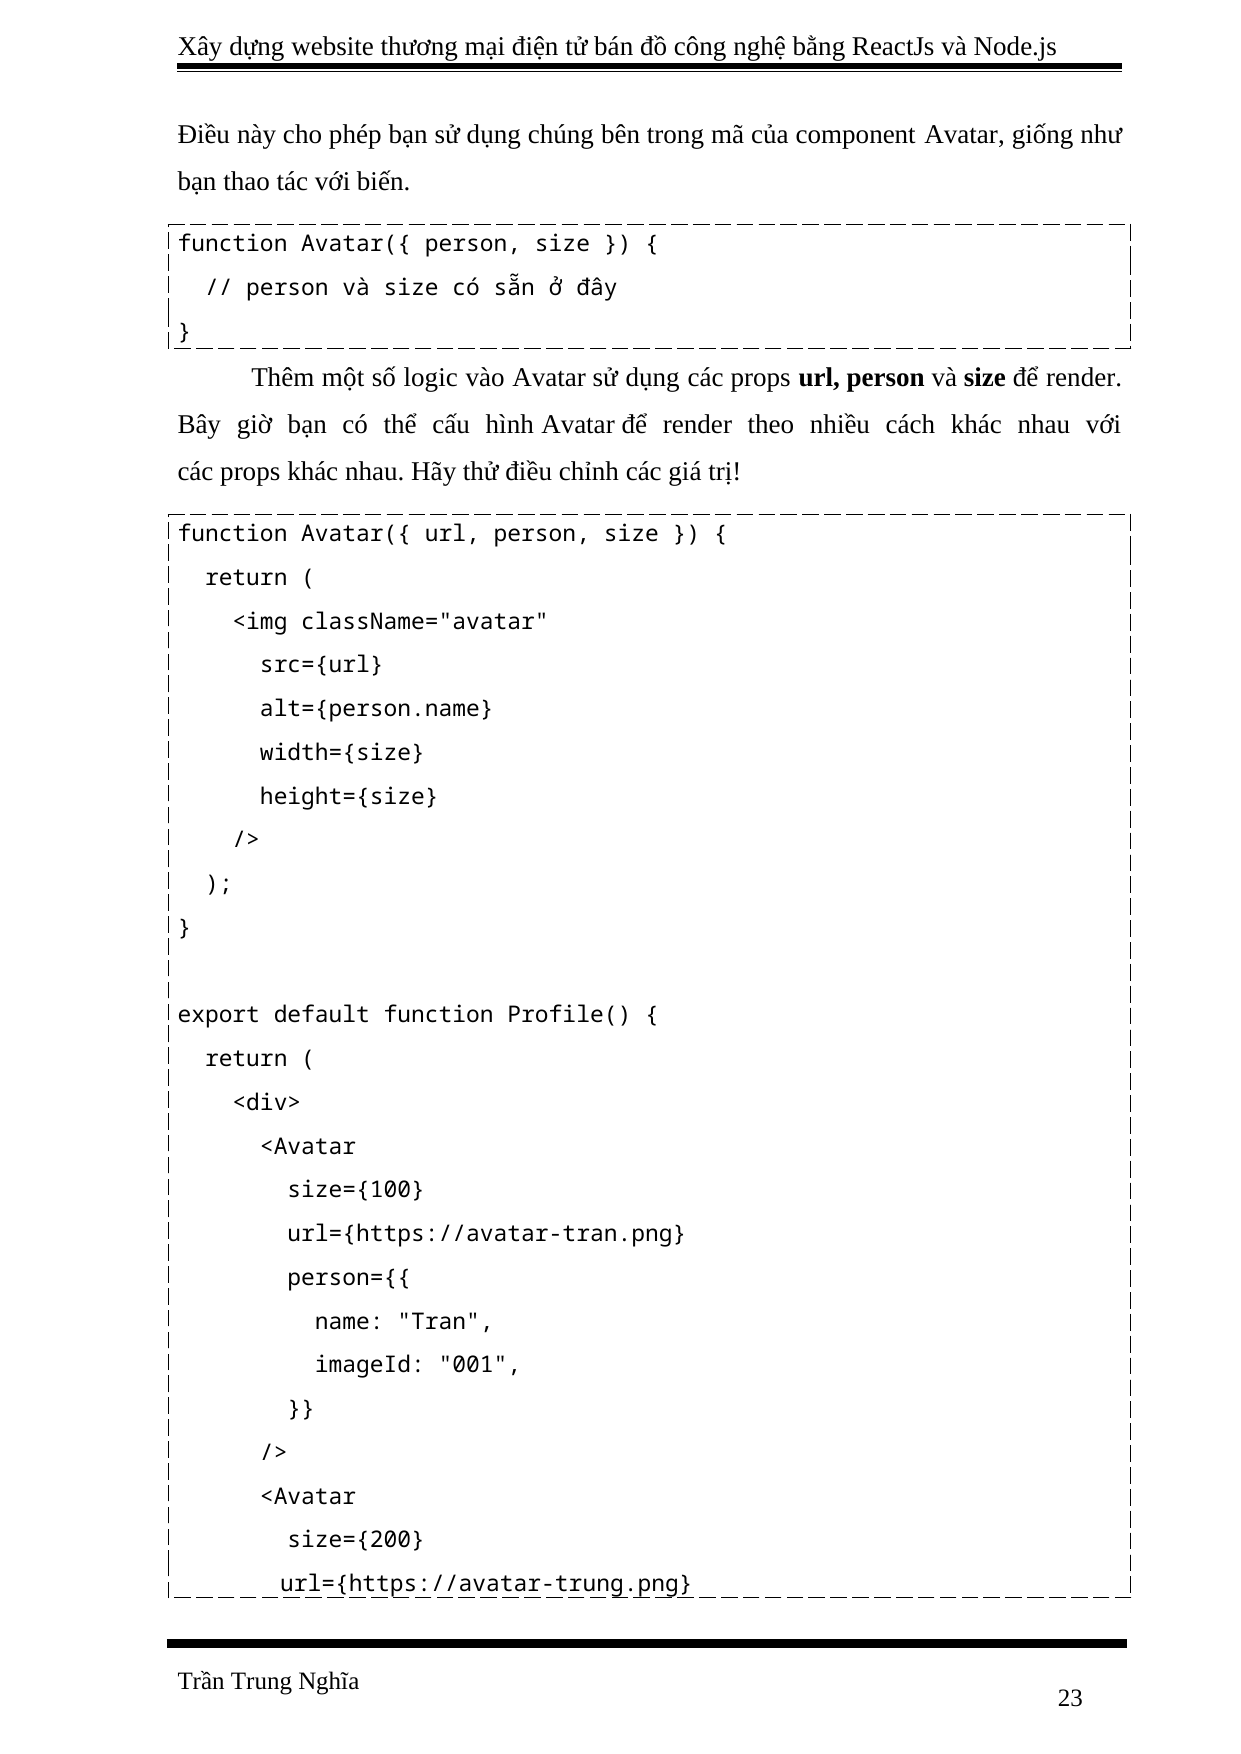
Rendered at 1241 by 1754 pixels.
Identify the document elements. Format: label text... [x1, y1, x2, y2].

text } [168, 908, 1131, 942]
text return ( [168, 1039, 1131, 1073]
text <div> [168, 1083, 1131, 1117]
text size={100} [168, 1170, 1131, 1204]
text imageId: "001", [168, 1345, 1131, 1379]
text width={size} [168, 733, 1131, 767]
text function Avatar({ person, size }) { [168, 224, 1131, 258]
text <Avatar [168, 1126, 1131, 1161]
text <Avatar [168, 1476, 1131, 1511]
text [177, 118, 1122, 196]
text src={url} [168, 645, 1131, 679]
text /> [168, 820, 1131, 854]
text name: "Tran", [168, 1301, 1131, 1336]
text alt={person.name} [168, 689, 1131, 723]
text url={https://avatar-trung.png} [168, 1564, 1131, 1598]
text } [168, 311, 1131, 349]
text function Avatar({ url, person, size }) { [168, 514, 1131, 548]
text person={{ [168, 1258, 1131, 1292]
text }} [168, 1389, 1131, 1423]
text ); [168, 864, 1131, 898]
text export default function Profile() { [168, 995, 1131, 1029]
text <img className="avatar" [168, 601, 1131, 636]
text // person và size có sẵn ở đây [168, 268, 1131, 302]
text return ( [168, 558, 1131, 592]
text url={https://avatar-tran.png} [168, 1214, 1131, 1248]
text size={200} [168, 1520, 1131, 1554]
text height={size} [168, 776, 1131, 811]
text /> [168, 1433, 1131, 1467]
text Thêm một số logic vào Avatar sử dụng các props url, person và size để render. Bây giờ bạn có thể cấu hình Avatar để render theo nhiều cách khác nhau với các props khác nhau. Hãy thử điều chỉnh các giá trị! [177, 361, 1122, 486]
